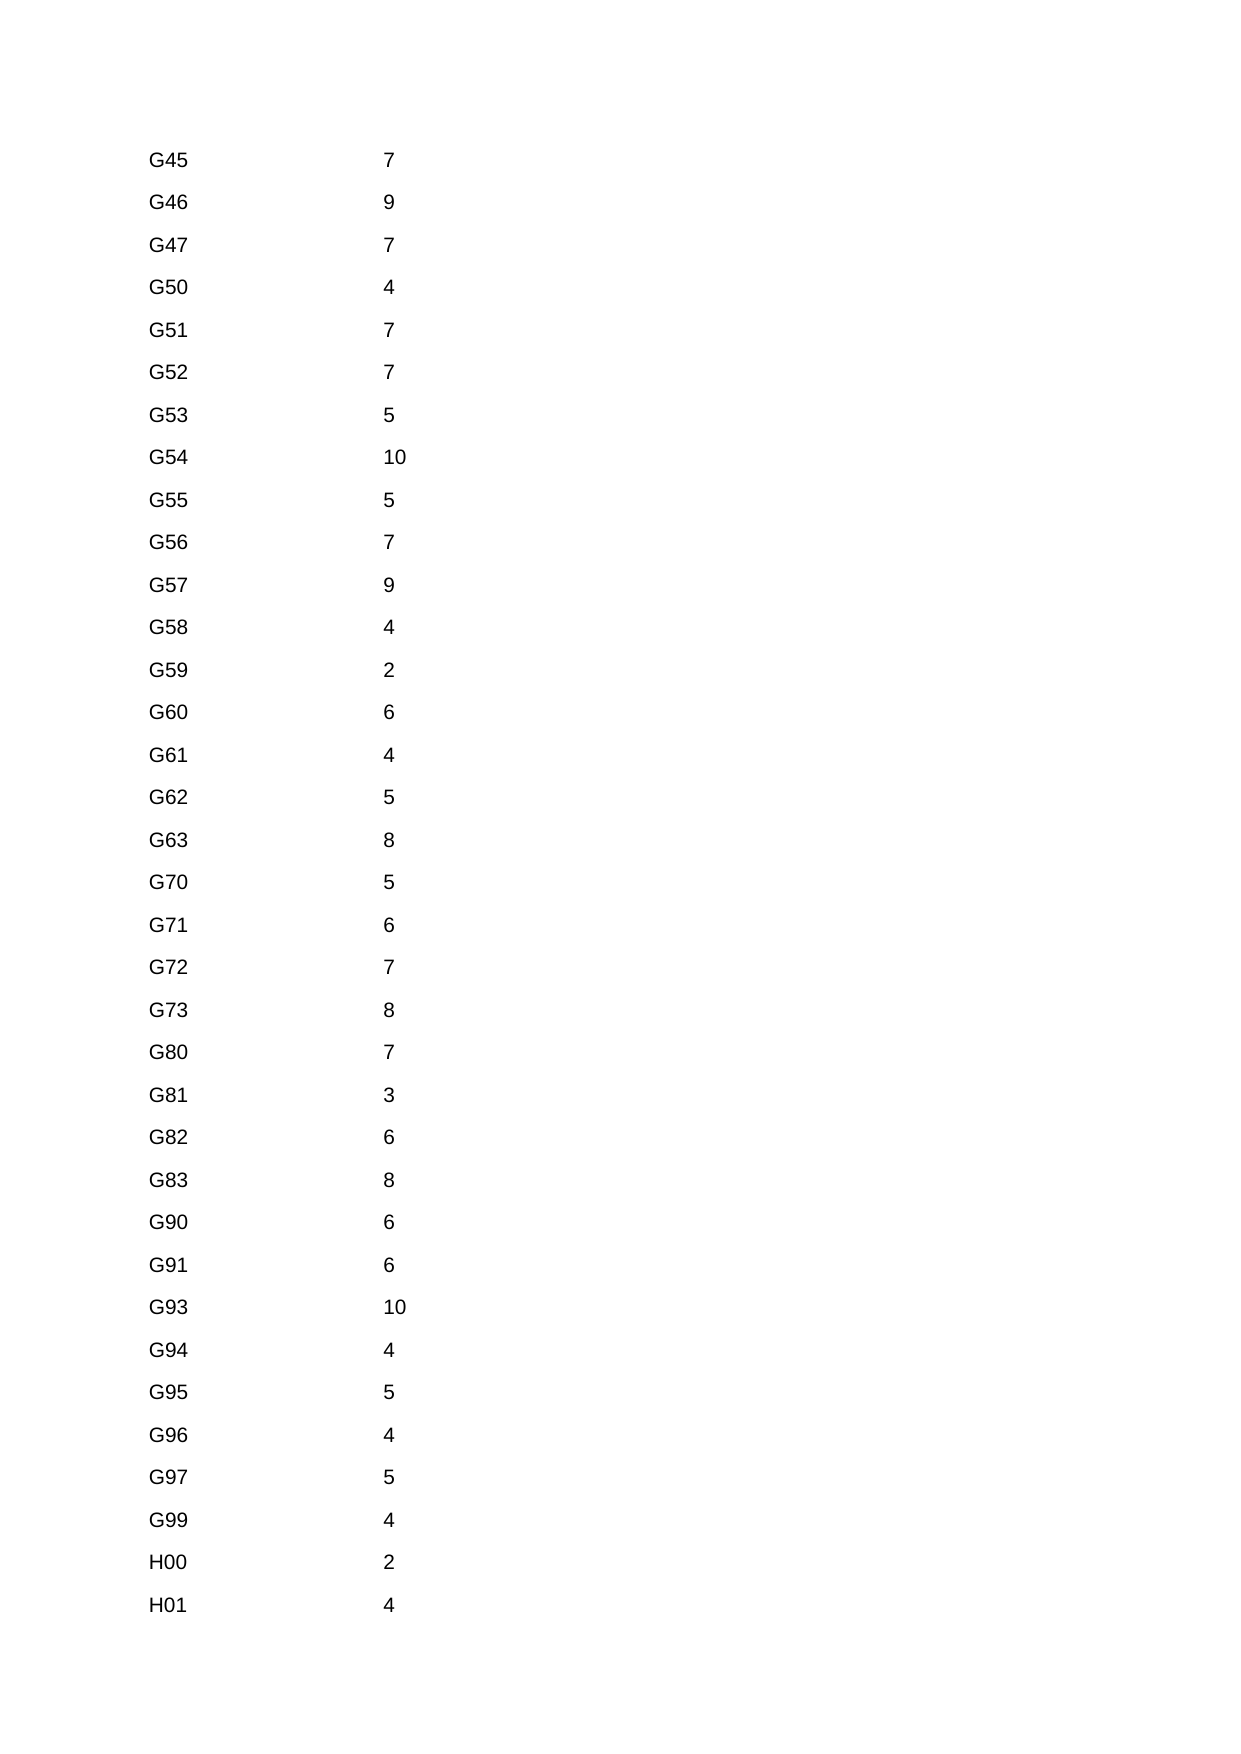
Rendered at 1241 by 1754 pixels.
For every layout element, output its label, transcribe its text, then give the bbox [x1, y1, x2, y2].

table_cell G54 [148, 445, 382, 488]
table_cell 4 [382, 1508, 564, 1550]
table_cell G57 [148, 573, 382, 615]
table_cell G81 [148, 1083, 382, 1125]
table_cell G99 [148, 1508, 382, 1550]
table_cell 3 [382, 1083, 564, 1125]
table_cell G90 [148, 1210, 382, 1253]
table_cell 5 [382, 403, 564, 445]
table_cell 9 [382, 190, 564, 233]
table_cell 7 [382, 318, 564, 360]
table_cell 6 [382, 1210, 564, 1253]
table_cell 2 [382, 658, 564, 700]
table_cell G47 [148, 233, 382, 275]
table_cell 8 [382, 1168, 564, 1210]
table_cell G83 [148, 1168, 382, 1210]
table_cell G52 [148, 360, 382, 403]
table_cell G73 [148, 998, 382, 1040]
table_cell 7 [382, 233, 564, 275]
table_cell G82 [148, 1125, 382, 1168]
table_cell G93 [148, 1295, 382, 1338]
table_cell G45 [148, 148, 382, 190]
table_cell 5 [382, 785, 564, 828]
table_cell 9 [382, 573, 564, 615]
table_cell 6 [382, 700, 564, 743]
table_cell G55 [148, 488, 382, 530]
table_cell 8 [382, 828, 564, 870]
table_cell H01 [148, 1593, 382, 1635]
table_cell G60 [148, 700, 382, 743]
table_cell G80 [148, 1040, 382, 1083]
table_cell 5 [382, 488, 564, 530]
table_cell 7 [382, 955, 564, 998]
table_cell G59 [148, 658, 382, 700]
table_cell 7 [382, 530, 564, 573]
table_cell G95 [148, 1380, 382, 1423]
table_cell 6 [382, 1253, 564, 1295]
table_cell G72 [148, 955, 382, 998]
table_cell 6 [382, 913, 564, 955]
table_cell 5 [382, 870, 564, 913]
table_cell G70 [148, 870, 382, 913]
table_cell G46 [148, 190, 382, 233]
table_cell H00 [148, 1550, 382, 1593]
table_cell 5 [382, 1465, 564, 1508]
table_cell G53 [148, 403, 382, 445]
table_cell G62 [148, 785, 382, 828]
table_cell 4 [382, 1423, 564, 1465]
table_cell 10 [382, 445, 564, 488]
table_cell G96 [148, 1423, 382, 1465]
table_cell G91 [148, 1253, 382, 1295]
table_cell G56 [148, 530, 382, 573]
table_cell G58 [148, 615, 382, 658]
table_cell 6 [382, 1125, 564, 1168]
table_cell G63 [148, 828, 382, 870]
table_cell G97 [148, 1465, 382, 1508]
table_cell 4 [382, 1593, 564, 1635]
table_cell 7 [382, 360, 564, 403]
table_cell 7 [382, 148, 564, 190]
table_cell 5 [382, 1380, 564, 1423]
table_cell 4 [382, 275, 564, 318]
table_cell 2 [382, 1550, 564, 1593]
table_cell G94 [148, 1338, 382, 1380]
table_cell 4 [382, 1338, 564, 1380]
table_cell G61 [148, 743, 382, 785]
table_cell 4 [382, 743, 564, 785]
table_cell 7 [382, 1040, 564, 1083]
table_cell 10 [382, 1295, 564, 1338]
table_cell G51 [148, 318, 382, 360]
table_cell G50 [148, 275, 382, 318]
table_cell 4 [382, 615, 564, 658]
table_cell 8 [382, 998, 564, 1040]
table_cell G71 [148, 913, 382, 955]
